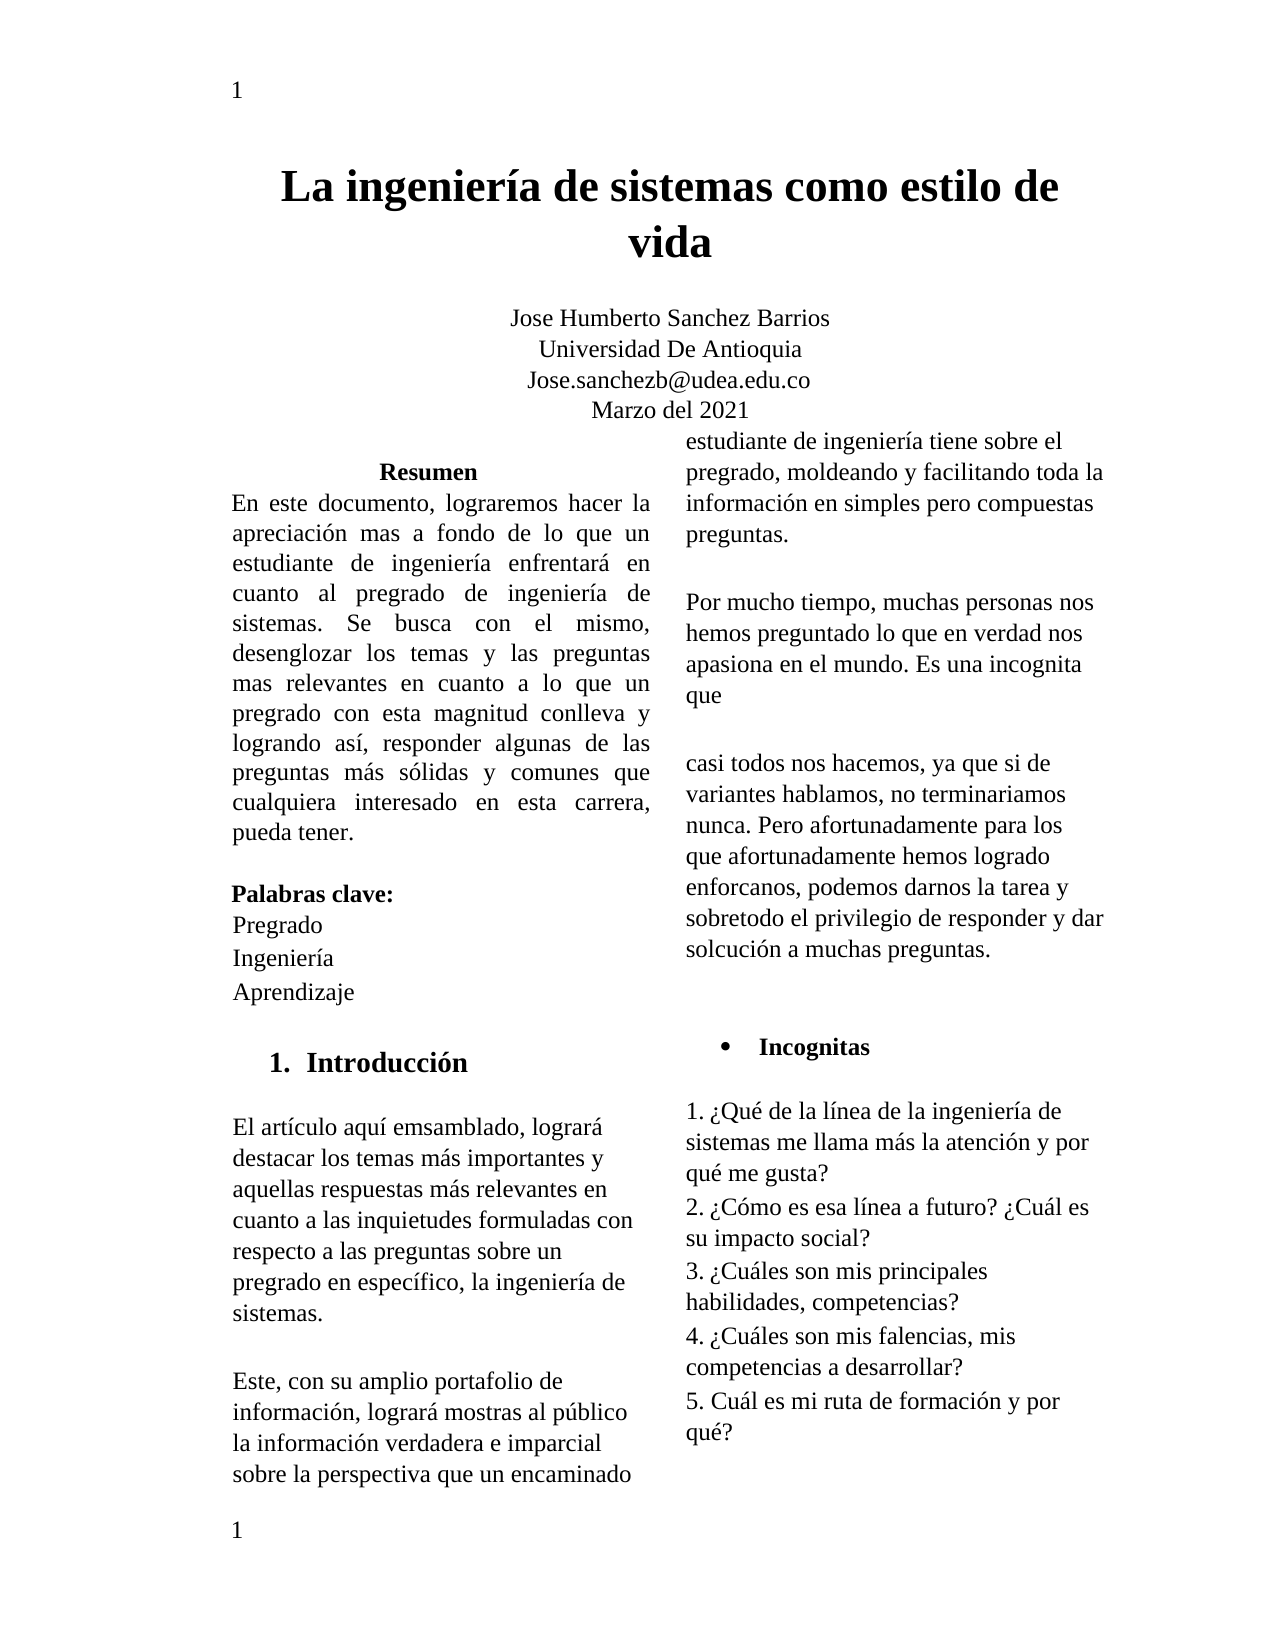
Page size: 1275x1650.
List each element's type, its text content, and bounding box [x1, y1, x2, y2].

text Por mucho tiempo, muchas personas nos hemos preguntado lo que en verdad nos apasiona en el mundo. Es una incognita que [686, 587, 1104, 709]
text Ingeniería [232, 943, 651, 972]
list Incognitas [721, 1032, 1104, 1060]
text Pregrado [232, 910, 651, 938]
text Universidad De Antioquia [237, 334, 1104, 363]
text Este, con su amplio portafolio de información, logrará mostras al público la información verdadera e imparcial sobre la perspectiva que un encaminado estudiante de ingeniería tiene sobre el pregrado, moldeando y facilitando toda la información en simples pero compuestas preguntas. [232, 1366, 651, 1488]
text Jose Humberto Sanchez Barrios [237, 303, 1104, 332]
text casi todos nos hacemos, ya que si de variantes hablamos, no terminariamos nunca. Pero afortunadamente para los que afortunadamente hemos logrado enforcanos, podemos darnos la tarea y sobretodo el privilegio de responder y dar solcución a muchas preguntas. [686, 748, 1104, 963]
text Jose.sanchezb@udea.edu.co [427, 365, 984, 394]
text 2. ¿Cómo es esa línea a futuro? ¿Cuál es su impacto social? [686, 1192, 1104, 1251]
text Este, con su amplio portafolio de información, logrará mostras al público la información verdadera e imparcial sobre la perspectiva que un encaminado estudiante de ingeniería tiene sobre el pregrado, moldeando y facilitando toda la información en simples pero compuestas preguntas. [686, 426, 1104, 548]
text Marzo del 2021 [237, 395, 1104, 424]
text Aprendizaje [232, 977, 651, 1006]
text 4. ¿Cuáles son mis falencias, mis competencias a desarrollar? [686, 1321, 1104, 1381]
text El artículo aquí emsamblado, logrará destacar los temas más importantes y aquellas respuestas más relevantes en cuanto a las inquietudes formuladas con respecto a las preguntas sobre un pregrado en específico, la ingeniería de sistemas. [232, 1112, 651, 1327]
text La ingeniería de sistemas como estilo de vida [237, 158, 1104, 268]
text En este documento, lograremos hacer la apreciación mas a fondo de lo que un estudiante de ingeniería enfrentará en cuanto al pregrado de ingeniería de sistemas. Se busca con el mismo, desenglozar los temas y las preguntas mas relevantes en cuanto a lo que un pregrado con esta magnitud conlleva y logrando así, responder algunas de las preguntas más sólidas y comunes que cualquiera interesado en esta carrera, pueda tener. [231, 488, 651, 846]
text 1. ¿Qué de la línea de la ingeniería de sistemas me llama más la atención y por qué me gusta? [686, 1096, 1104, 1187]
text 3. ¿Cuáles son mis principales habilidades, competencias? [686, 1256, 1104, 1316]
text Palabras clave: [231, 879, 651, 907]
subtitle Resumen [231, 457, 626, 486]
text 5. Cuál es mi ruta de formación y por qué? [686, 1386, 1104, 1446]
subtitle Introducción [268, 1045, 651, 1078]
